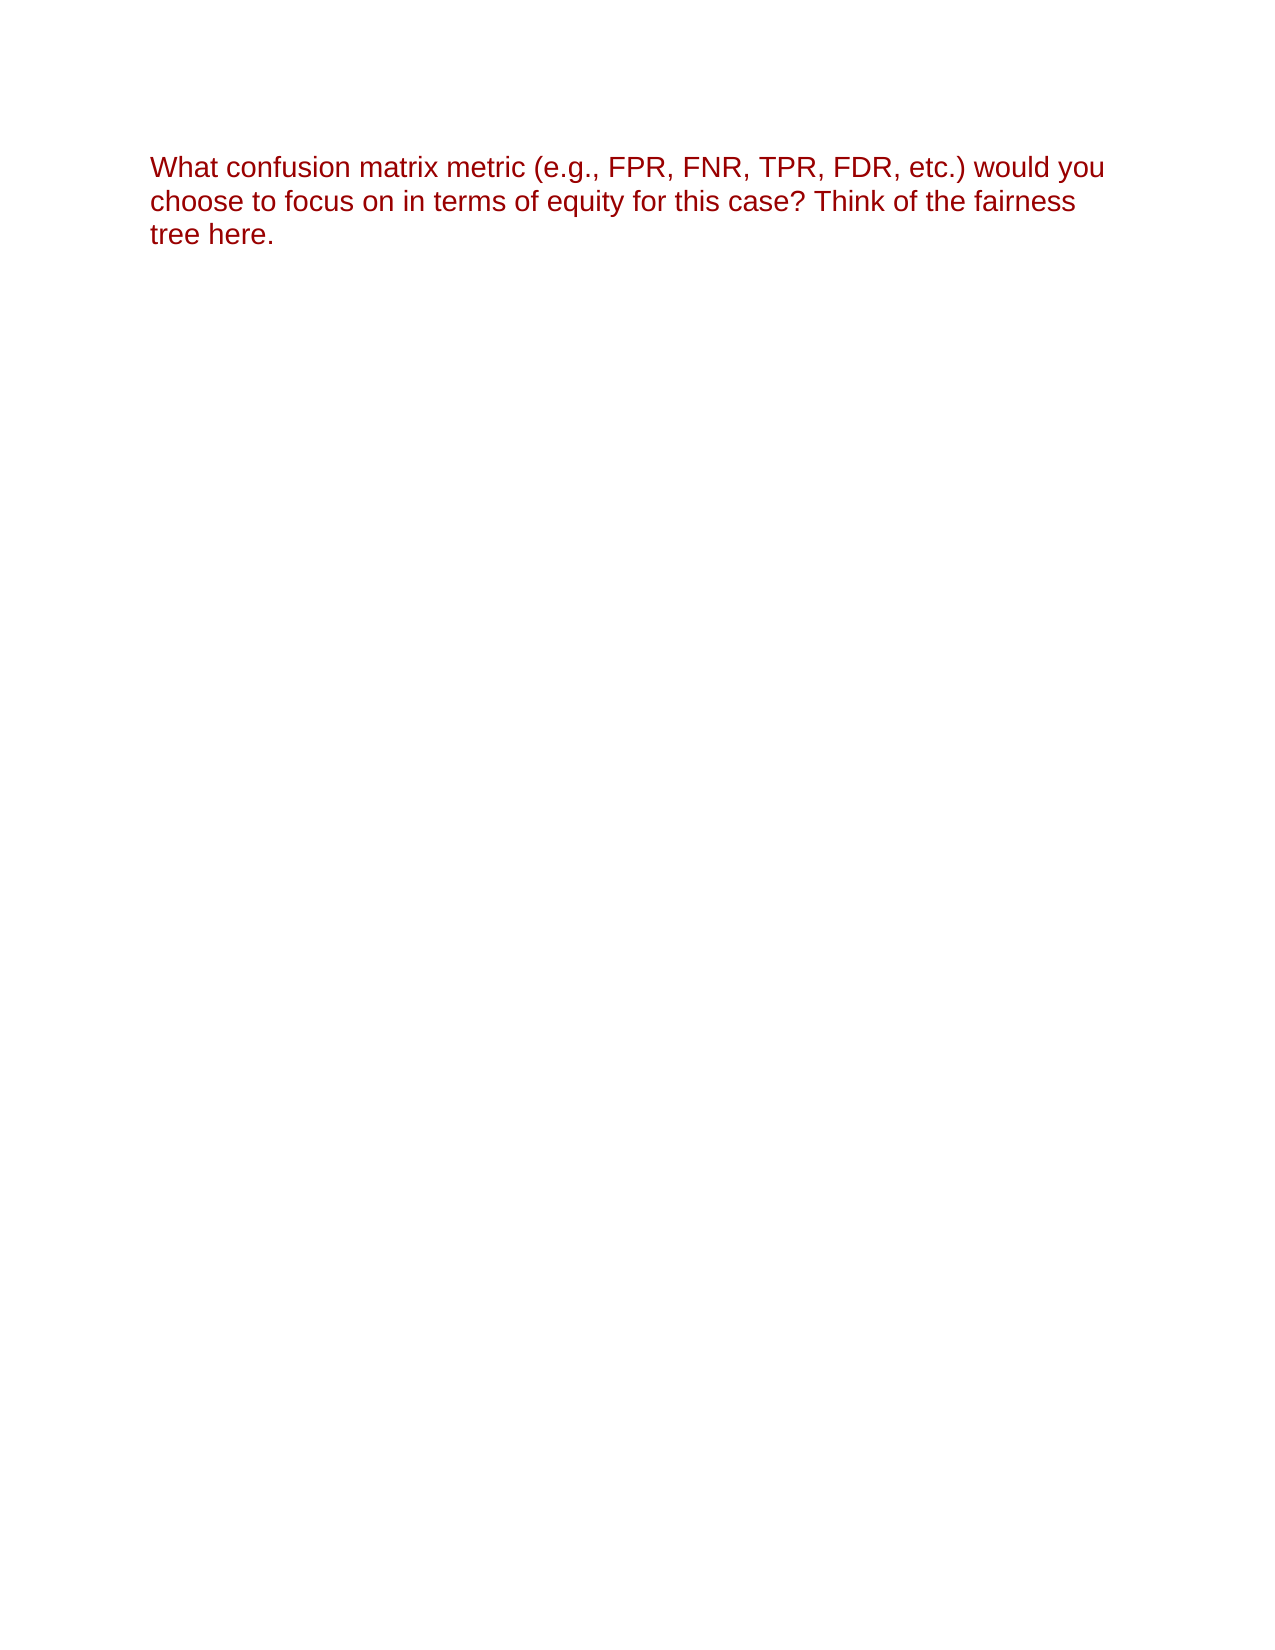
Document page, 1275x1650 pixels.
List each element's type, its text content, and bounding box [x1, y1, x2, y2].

subtitle What confusion matrix metric (e.g., FPR, FNR, TPR, FDR, etc.) would you choose to focus on in terms of equity for this case? Think of the fairness tree here. [150, 150, 1125, 251]
